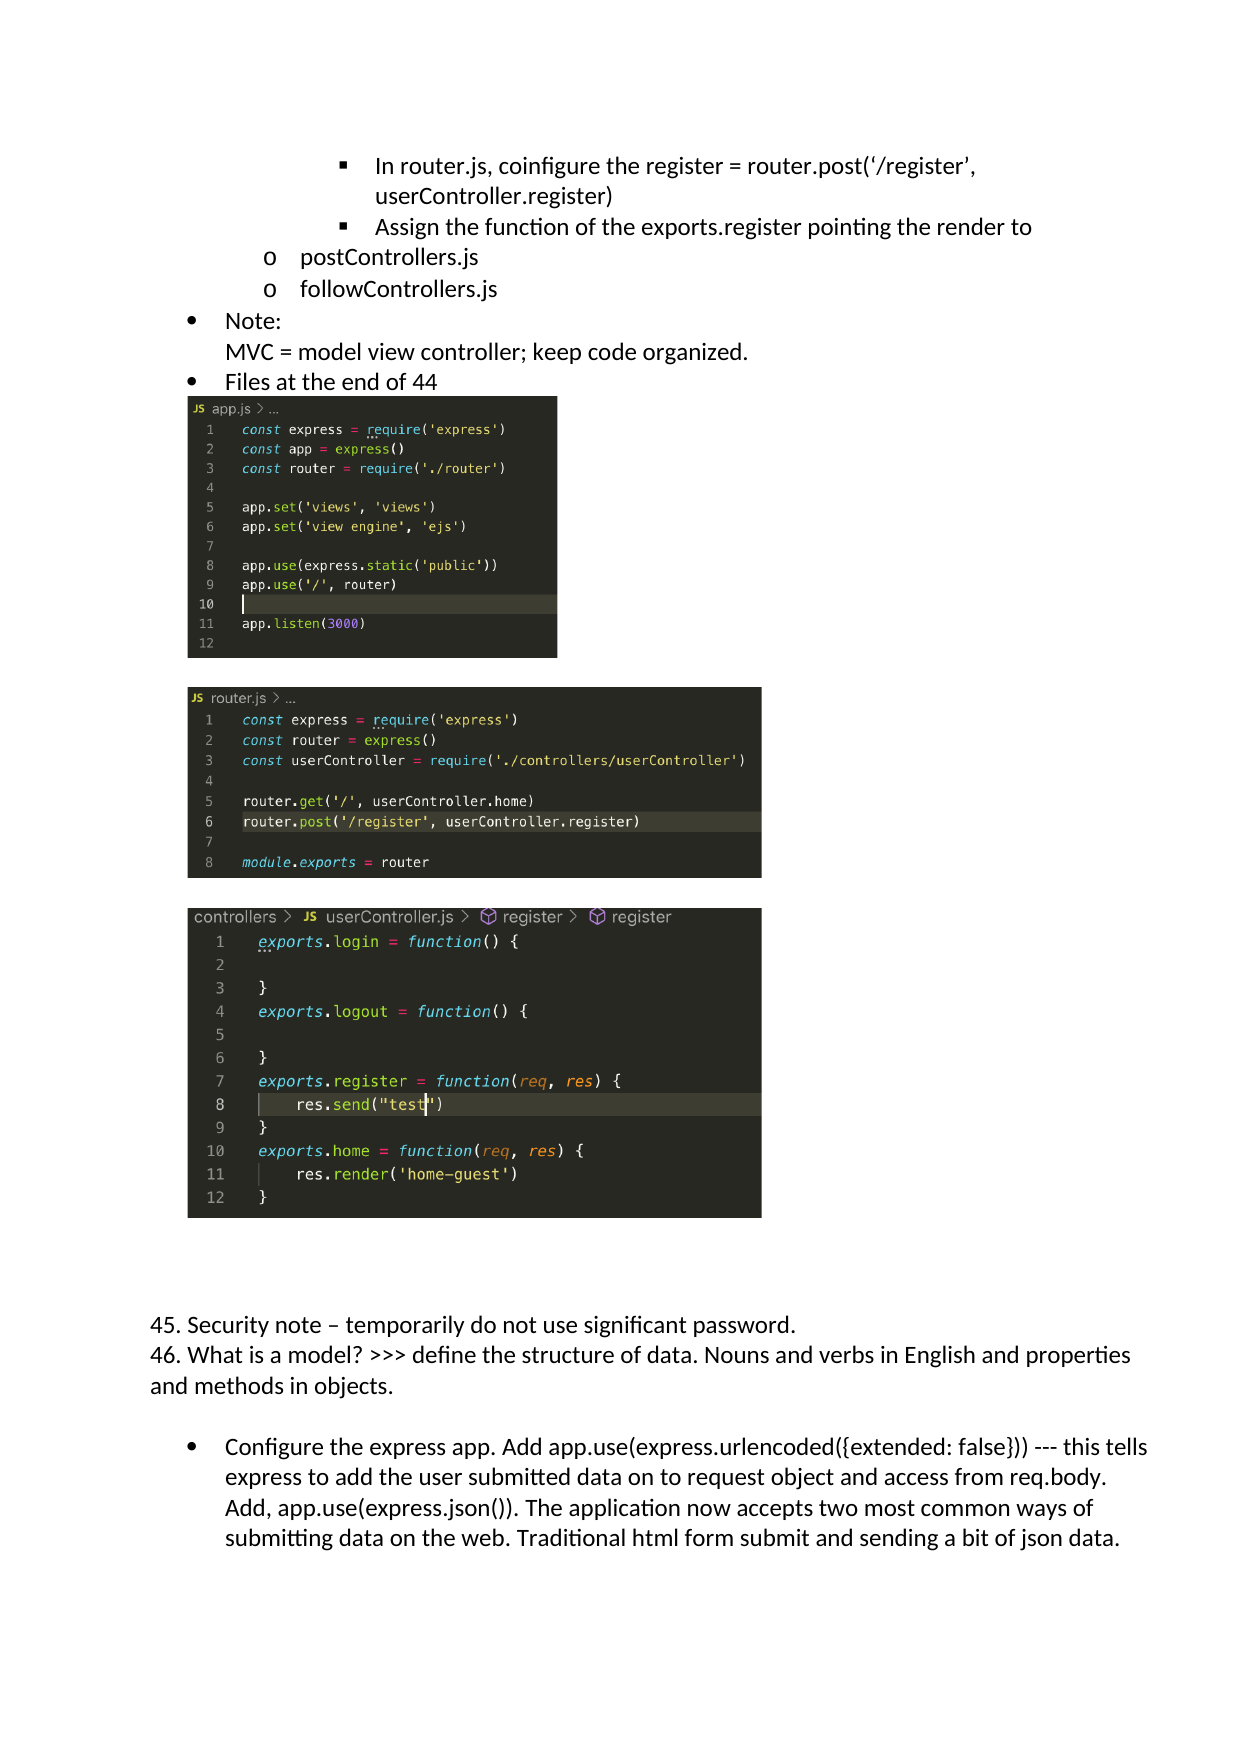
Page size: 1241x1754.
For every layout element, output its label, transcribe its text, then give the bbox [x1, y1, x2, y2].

text 46. What is a model? >>> define the structure of data. Nouns and verbs in English and properties and methods in objects. [150, 1339, 1155, 1400]
picture [187, 687, 762, 878]
list Files at the end of 44 [187, 366, 1155, 397]
list In router.js, coinfigure the register = router.post(‘/register’, userController.register) [337, 150, 1155, 211]
list Configure the express app. Add app.use(express.urlencoded({extended: false})) --- this tells express to add the user submitted data on to request object and access from req.body. Add, app.use(express.json()). The application now accepts two most common ways of submitting data on the web. Traditional html form submit and sending a bit of json data. [187, 1431, 1155, 1553]
list Note: [187, 305, 1155, 336]
picture [187, 908, 762, 1218]
list Assign the function of the exports.register pointing the render to [337, 211, 1155, 242]
text 45. Security note – temporarily do not use significant password. [150, 1309, 1155, 1339]
list postControllers.js [262, 242, 1155, 273]
picture [187, 396, 558, 658]
list followControllers.js [262, 273, 1155, 305]
list MVC = model view controller; keep code organized. [225, 336, 1155, 366]
